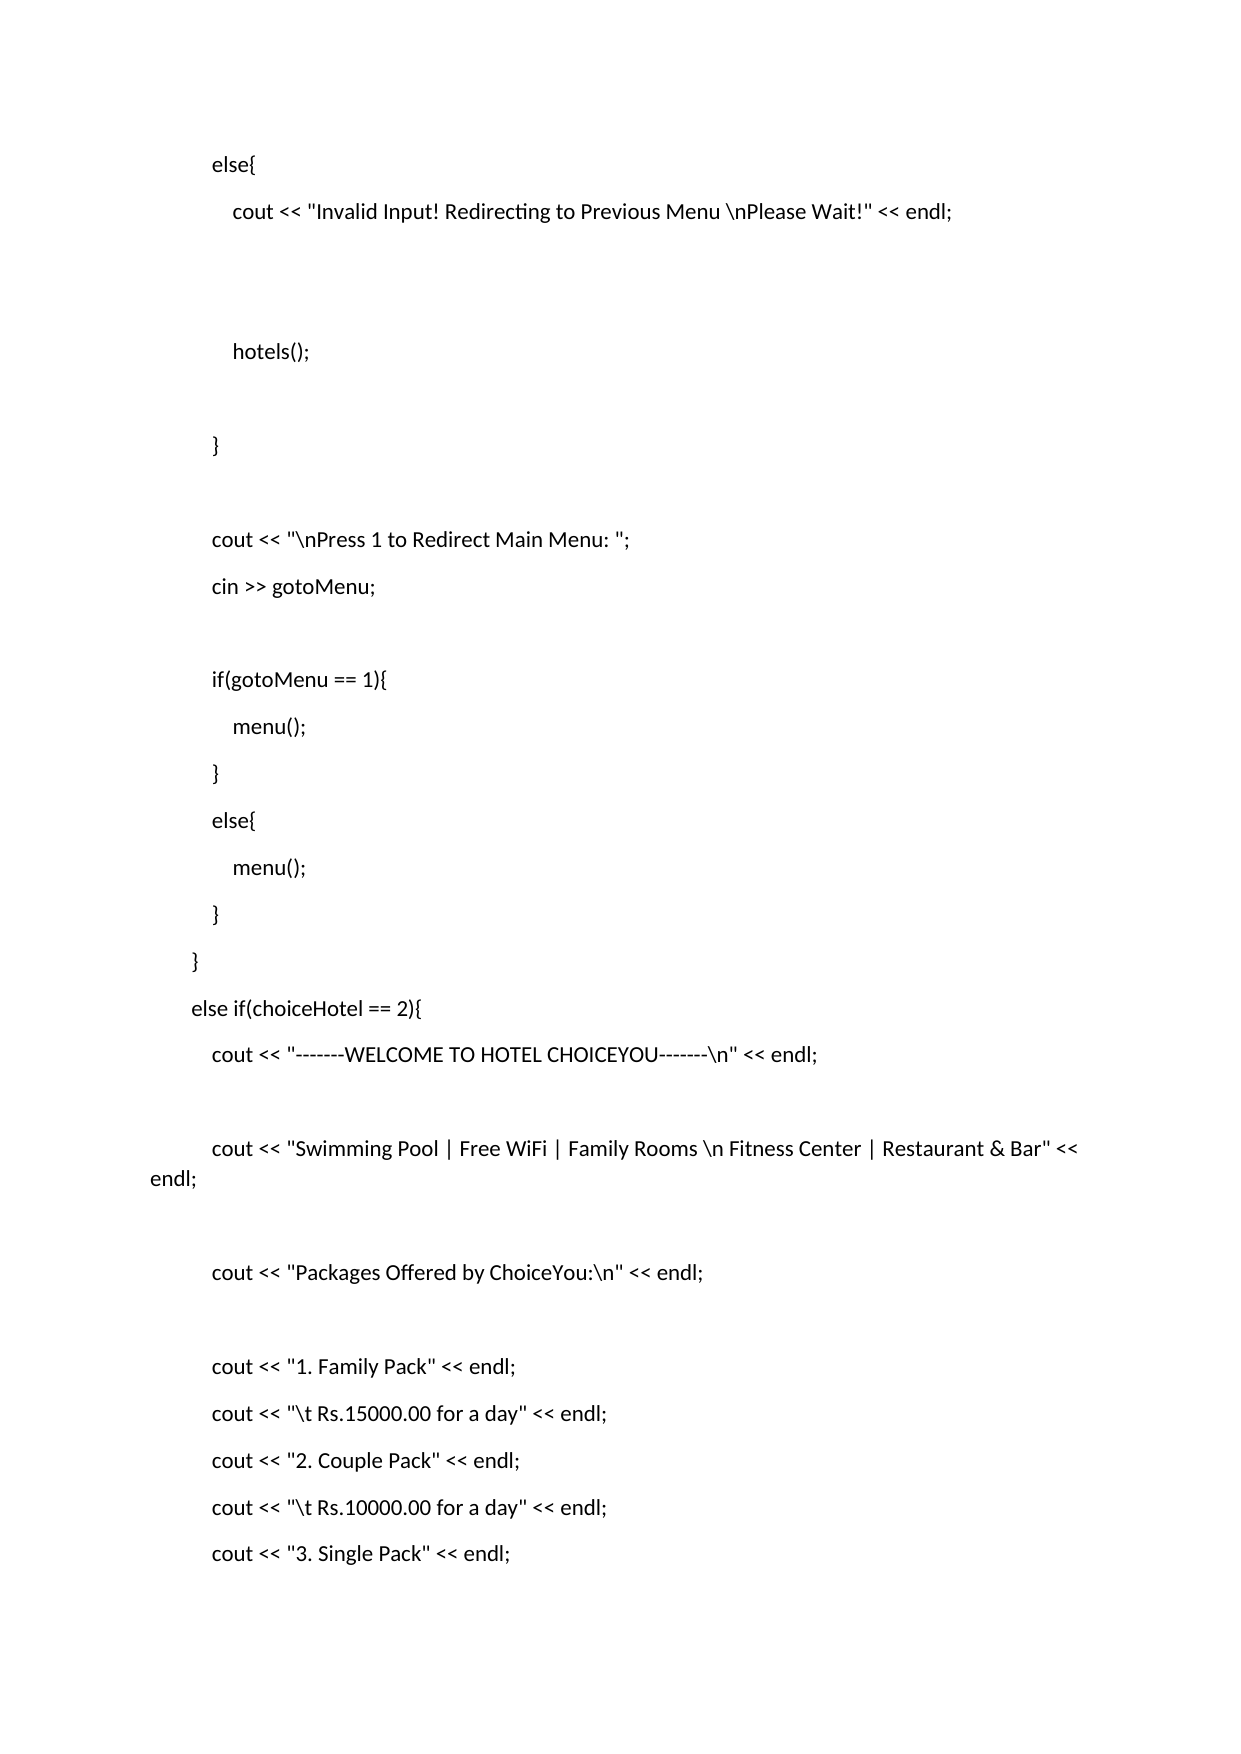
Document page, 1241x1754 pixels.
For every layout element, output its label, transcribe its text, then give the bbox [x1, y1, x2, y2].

text cout << "Packages Offered by ChoiceYou:\n" << endl; [150, 1258, 1090, 1286]
text cout << "\t Rs.10000.00 for a day" << endl; [150, 1493, 1090, 1521]
text cout << "3. Single Pack" << endl; [150, 1539, 1090, 1568]
text } [150, 759, 1090, 787]
text } [150, 431, 1090, 459]
text cout << "Swimming Pool | Free WiFi | Family Rooms \n Fitness Center | Restaurant & Bar" << endl; [150, 1134, 1090, 1193]
text cout << "\nPress 1 to Redirect Main Menu: "; [150, 525, 1090, 553]
text } [150, 900, 1090, 928]
text else{ [150, 806, 1090, 834]
text else{ [150, 150, 1090, 178]
text if(gotoMenu == 1){ [150, 666, 1090, 694]
text cout << "1. Family Pack" << endl; [150, 1352, 1090, 1380]
text cin >> gotoMenu; [150, 572, 1090, 600]
text menu(); [150, 712, 1090, 741]
text menu(); [150, 853, 1090, 881]
text cout << "\t Rs.15000.00 for a day" << endl; [150, 1399, 1090, 1427]
text hotels(); [150, 337, 1090, 366]
text cout << "2. Couple Pack" << endl; [150, 1446, 1090, 1474]
text cout << "Invalid Input! Redirecting to Previous Menu \nPlease Wait!" << endl; [150, 197, 1090, 225]
text cout << "-------WELCOME TO HOTEL CHOICEYOU-------\n" << endl; [150, 1041, 1090, 1069]
text } [150, 947, 1090, 975]
text else if(choiceHotel == 2){ [150, 994, 1090, 1022]
